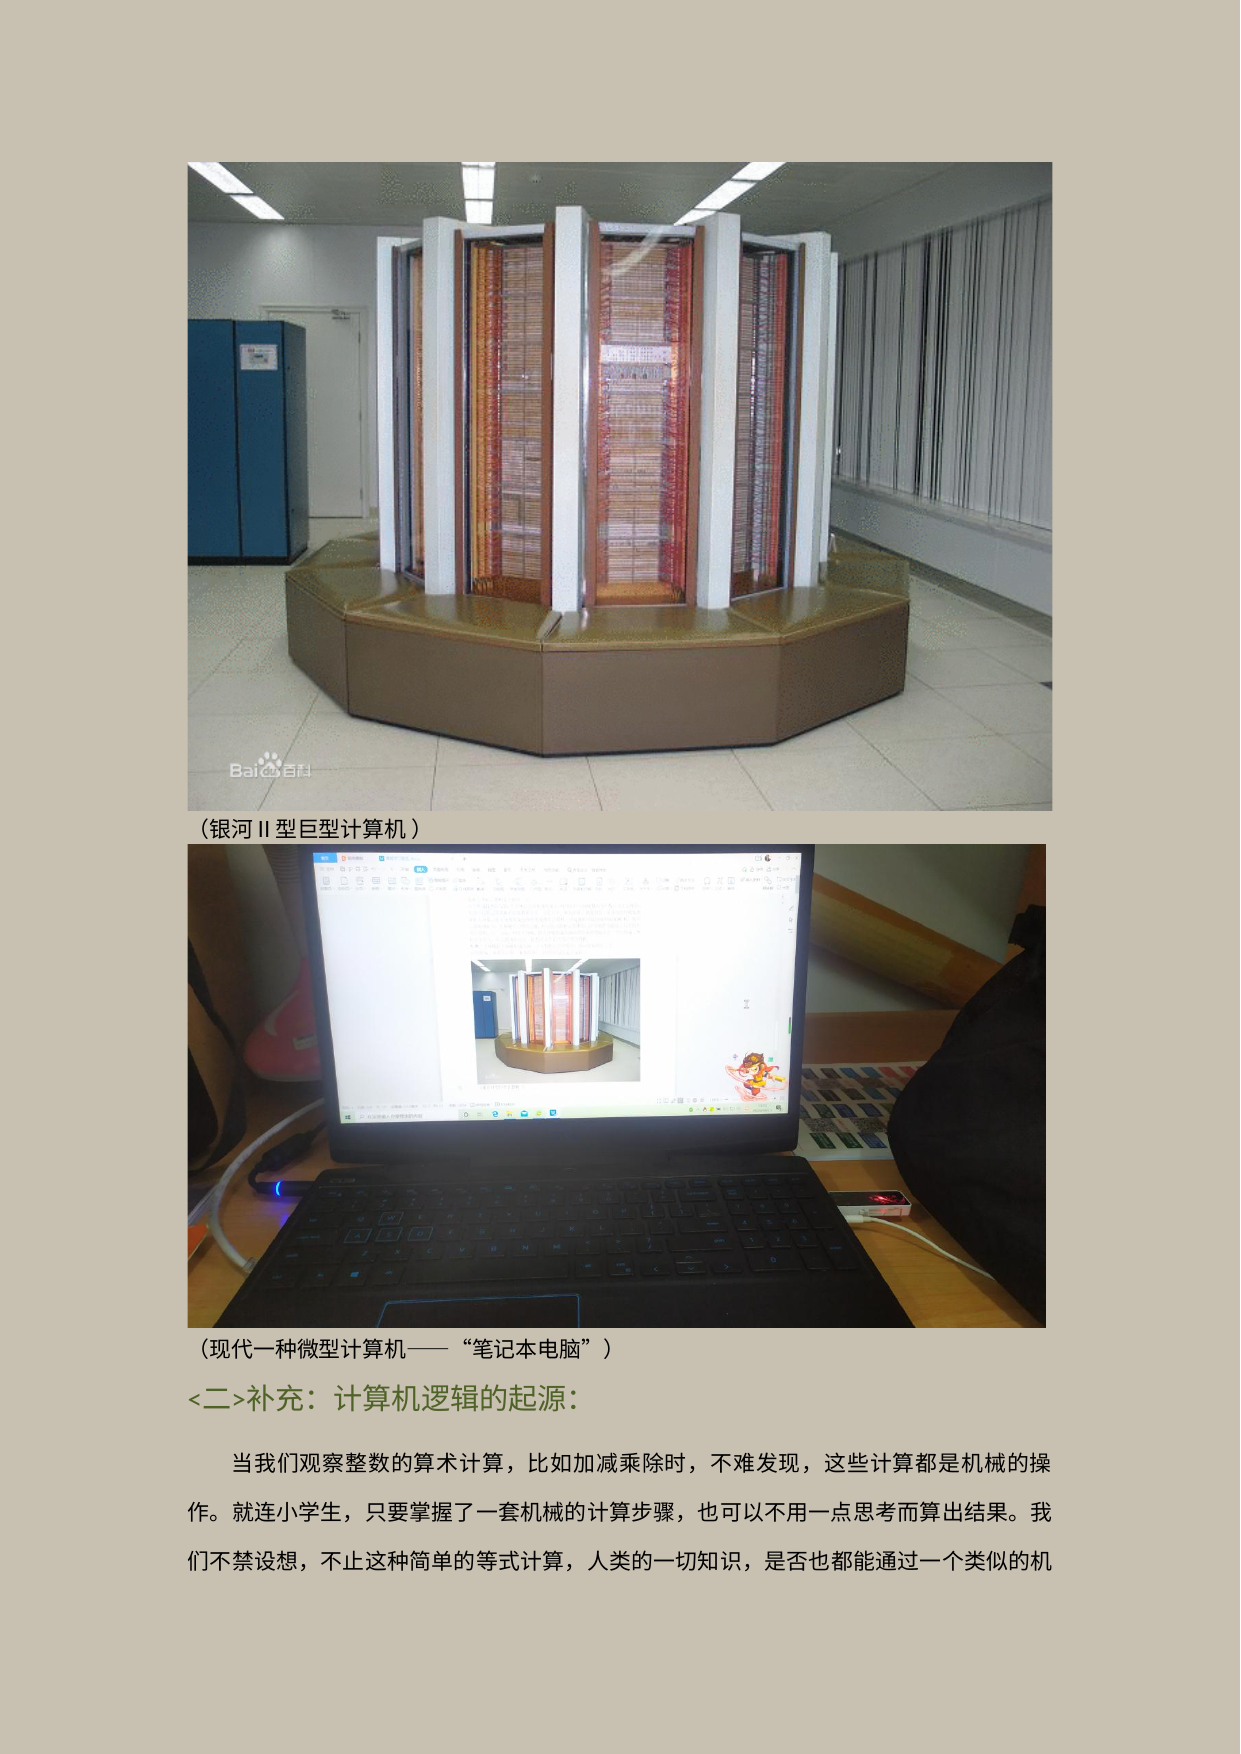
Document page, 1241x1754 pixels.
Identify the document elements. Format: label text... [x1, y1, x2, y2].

picture [187, 844, 1046, 1328]
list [187, 1446, 1053, 1576]
list （现代一种微型计算机——“笔记本电脑”） [187, 1332, 1053, 1364]
text <二>补充：计算机逻辑的起源： [187, 1364, 1053, 1429]
list （银河Ⅱ型巨型计算机 ） [187, 812, 1053, 844]
picture [187, 162, 1053, 811]
